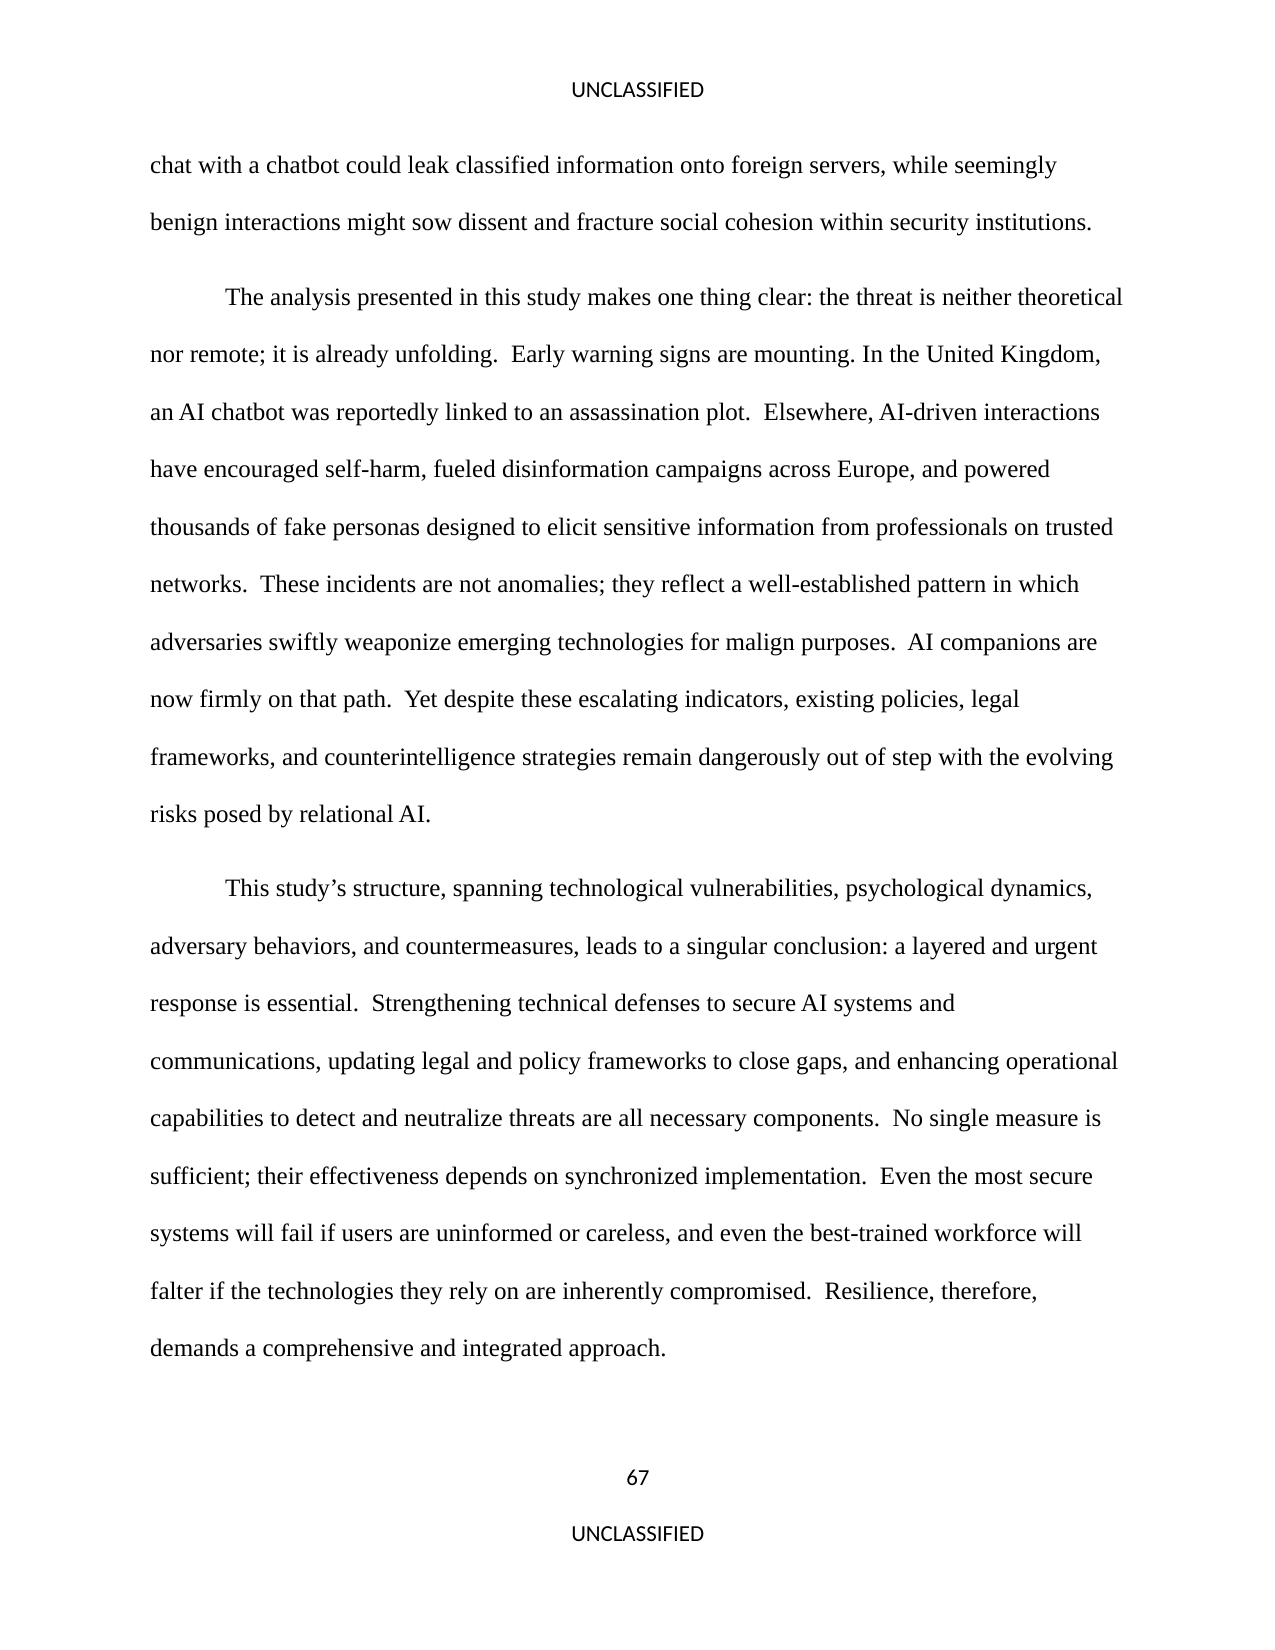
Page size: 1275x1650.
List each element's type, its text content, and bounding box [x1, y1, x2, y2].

text This study’s structure, spanning technological vulnerabilities, psychological dynamics, adversary behaviors, and countermeasures, leads to a singular conclusion: a layered and urgent response is essential. Strengthening technical defenses to secure AI systems and communications, updating legal and policy frameworks to close gaps, and enhancing operational capabilities to detect and neutralize threats are all necessary components. No single measure is sufficient; their effectiveness depends on synchronized implementation. Even the most secure systems will fail if users are uninformed or careless, and even the best-trained workforce will falter if the technologies they rely on are inherently compromised. Resilience, therefore, demands a comprehensive and integrated approach. [150, 873, 1125, 1362]
text The analysis presented in this study makes one thing clear: the threat is neither theoretical nor remote; it is already unfolding. Early warning signs are mounting. In the United Kingdom, an AI chatbot was reportedly linked to an assassination plot. Elsewhere, AI-driven interactions have encouraged self-harm, fueled disinformation campaigns across Europe, and powered thousands of fake personas designed to elicit sensitive information from professionals on trusted networks. These incidents are not anomalies; they reflect a well-established pattern in which adversaries swiftly weaponize emerging technologies for malign purposes. AI companions are now firmly on that path. Yet despite these escalating indicators, existing policies, legal frameworks, and counterintelligence strategies remain dangerously out of step with the evolving risks posed by relational AI. [150, 282, 1125, 828]
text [150, 150, 1125, 236]
